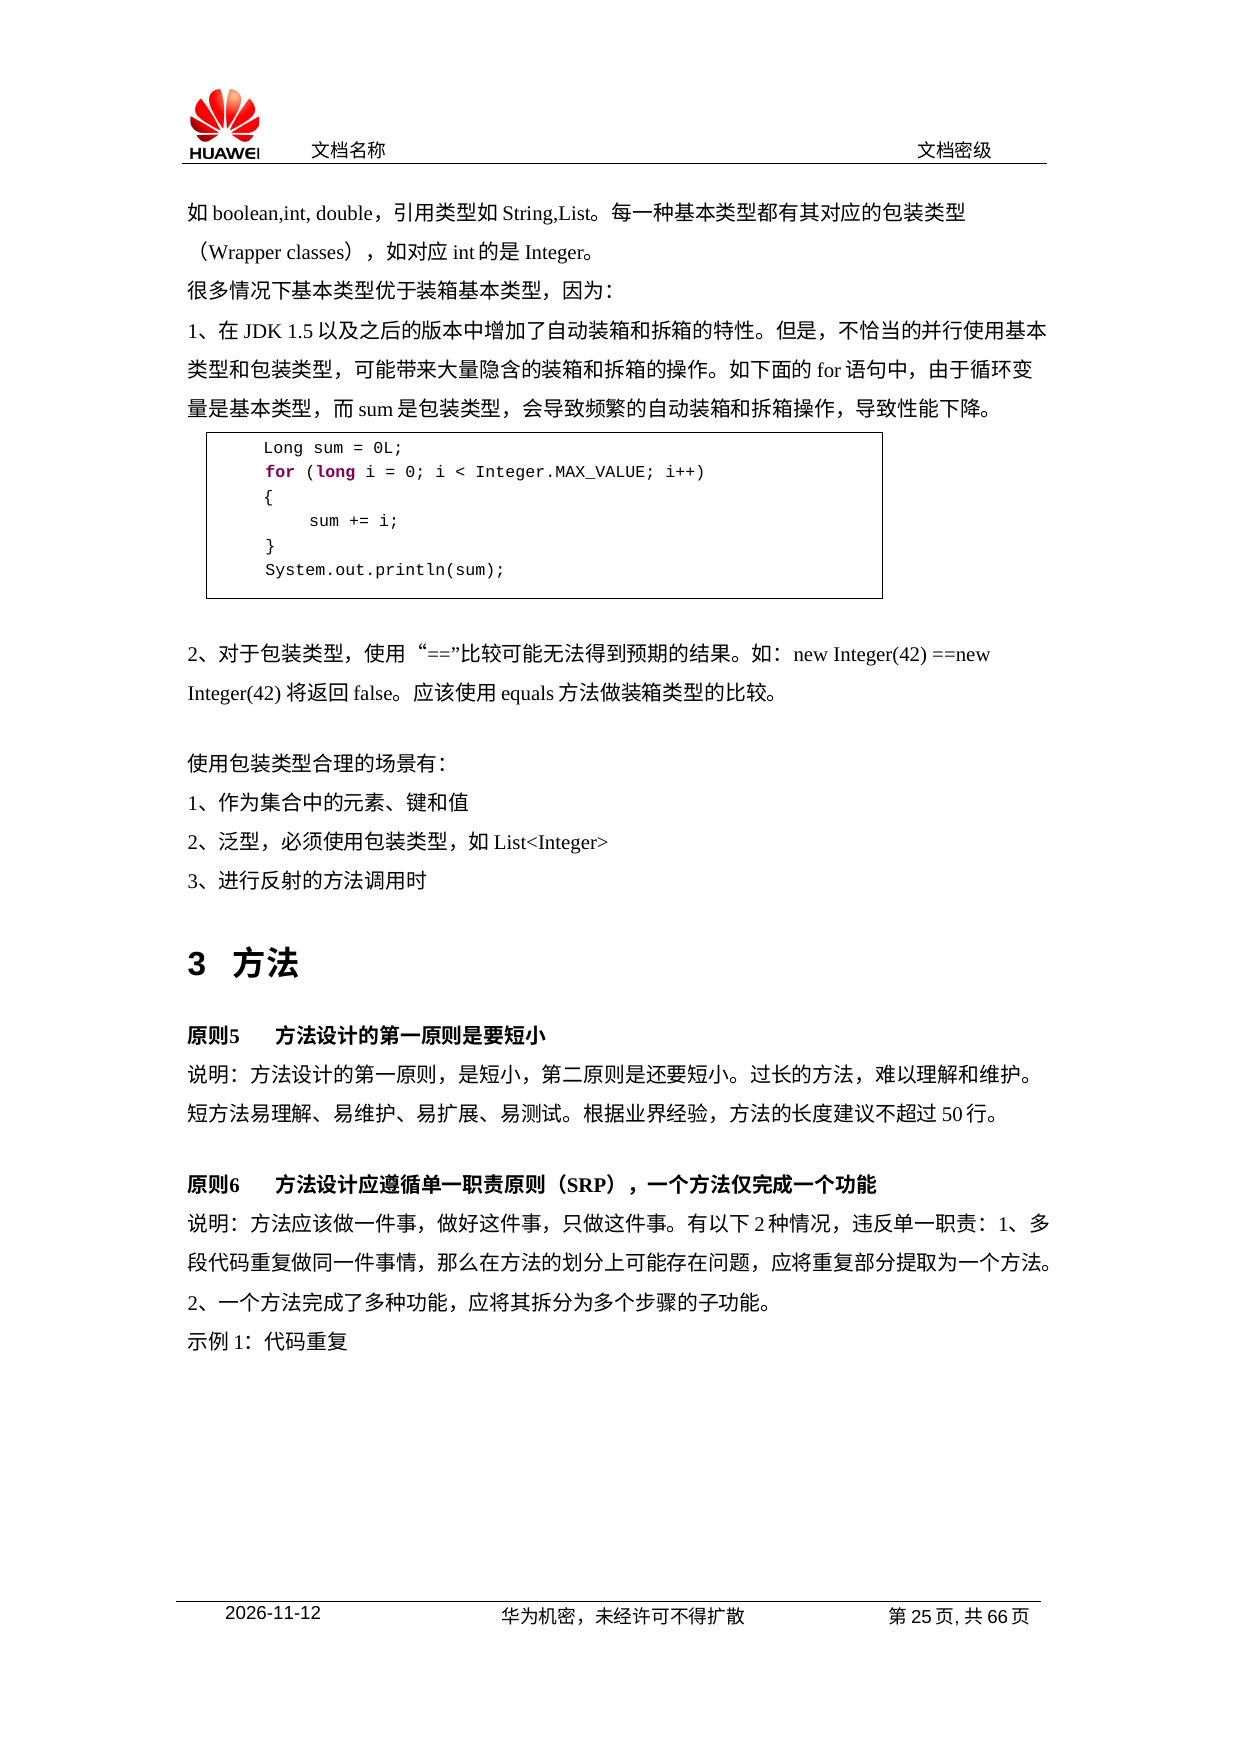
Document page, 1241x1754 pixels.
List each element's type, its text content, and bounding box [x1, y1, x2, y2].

text 使用包装类型合理的场景有： [187, 747, 1053, 777]
text 1、作为集合中的元素、键和值 [187, 786, 1053, 816]
text 2、对于包装类型，使用“==”比较可能无法得到预期的结果。如：new Integer(42) ==new Integer(42) 将返回false。应该使用equals方法做装箱类型的比较。 [187, 637, 1053, 706]
text 方法设计的第一原则是要短小 [187, 1019, 1053, 1049]
text 2、泛型，必须使用包装类型，如List<Integer> [187, 825, 1053, 856]
text 说明：方法应该做一件事，做好这件事，只做这件事。有以下2种情况，违反单一职责：1、多段代码重复做同一件事情，那么在方法的划分上可能存在问题，应将重复部分提取为一个方法。2、一个方法完成了多种功能，应将其拆分为多个步骤的子功能。 [187, 1207, 1053, 1316]
subtitle 方法 [187, 929, 1053, 994]
picture [190, 89, 260, 159]
text 1、在JDK 1.5以及之后的版本中增加了自动装箱和拆箱的特性。但是，不恰当的并行使用基本类型和包装类型，可能带来大量隐含的装箱和拆箱的操作。如下面的for语句中，由于循环变量是基本类型，而sum是包装类型，会导致频繁的自动装箱和拆箱操作，导致性能下降。 [187, 314, 1053, 423]
text 方法设计应遵循单一职责原则（SRP），一个方法仅完成一个功能 [187, 1168, 1053, 1198]
text 说明：方法设计的第一原则，是短小，第二原则是还要短小。过长的方法，难以理解和维护。短方法易理解、易维护、易扩展、易测试。根据业界经验，方法的长度建议不超过50行。 [187, 1058, 1053, 1128]
text 示例1：代码重复 [187, 1325, 1053, 1355]
text 3、进行反射的方法调用时 [187, 864, 1053, 895]
text 很多情况下基本类型优于装箱基本类型，因为： [187, 275, 1053, 305]
text 说明：Java有两种类型，基本类型（Primitive type）和引用类型（Reference type）。基本类型如boolean,int, double，引用类型如String,List。每一种基本类型都有其对应的包装类型（Wrapper classes），如对应int的是Integer。 [187, 196, 1053, 266]
